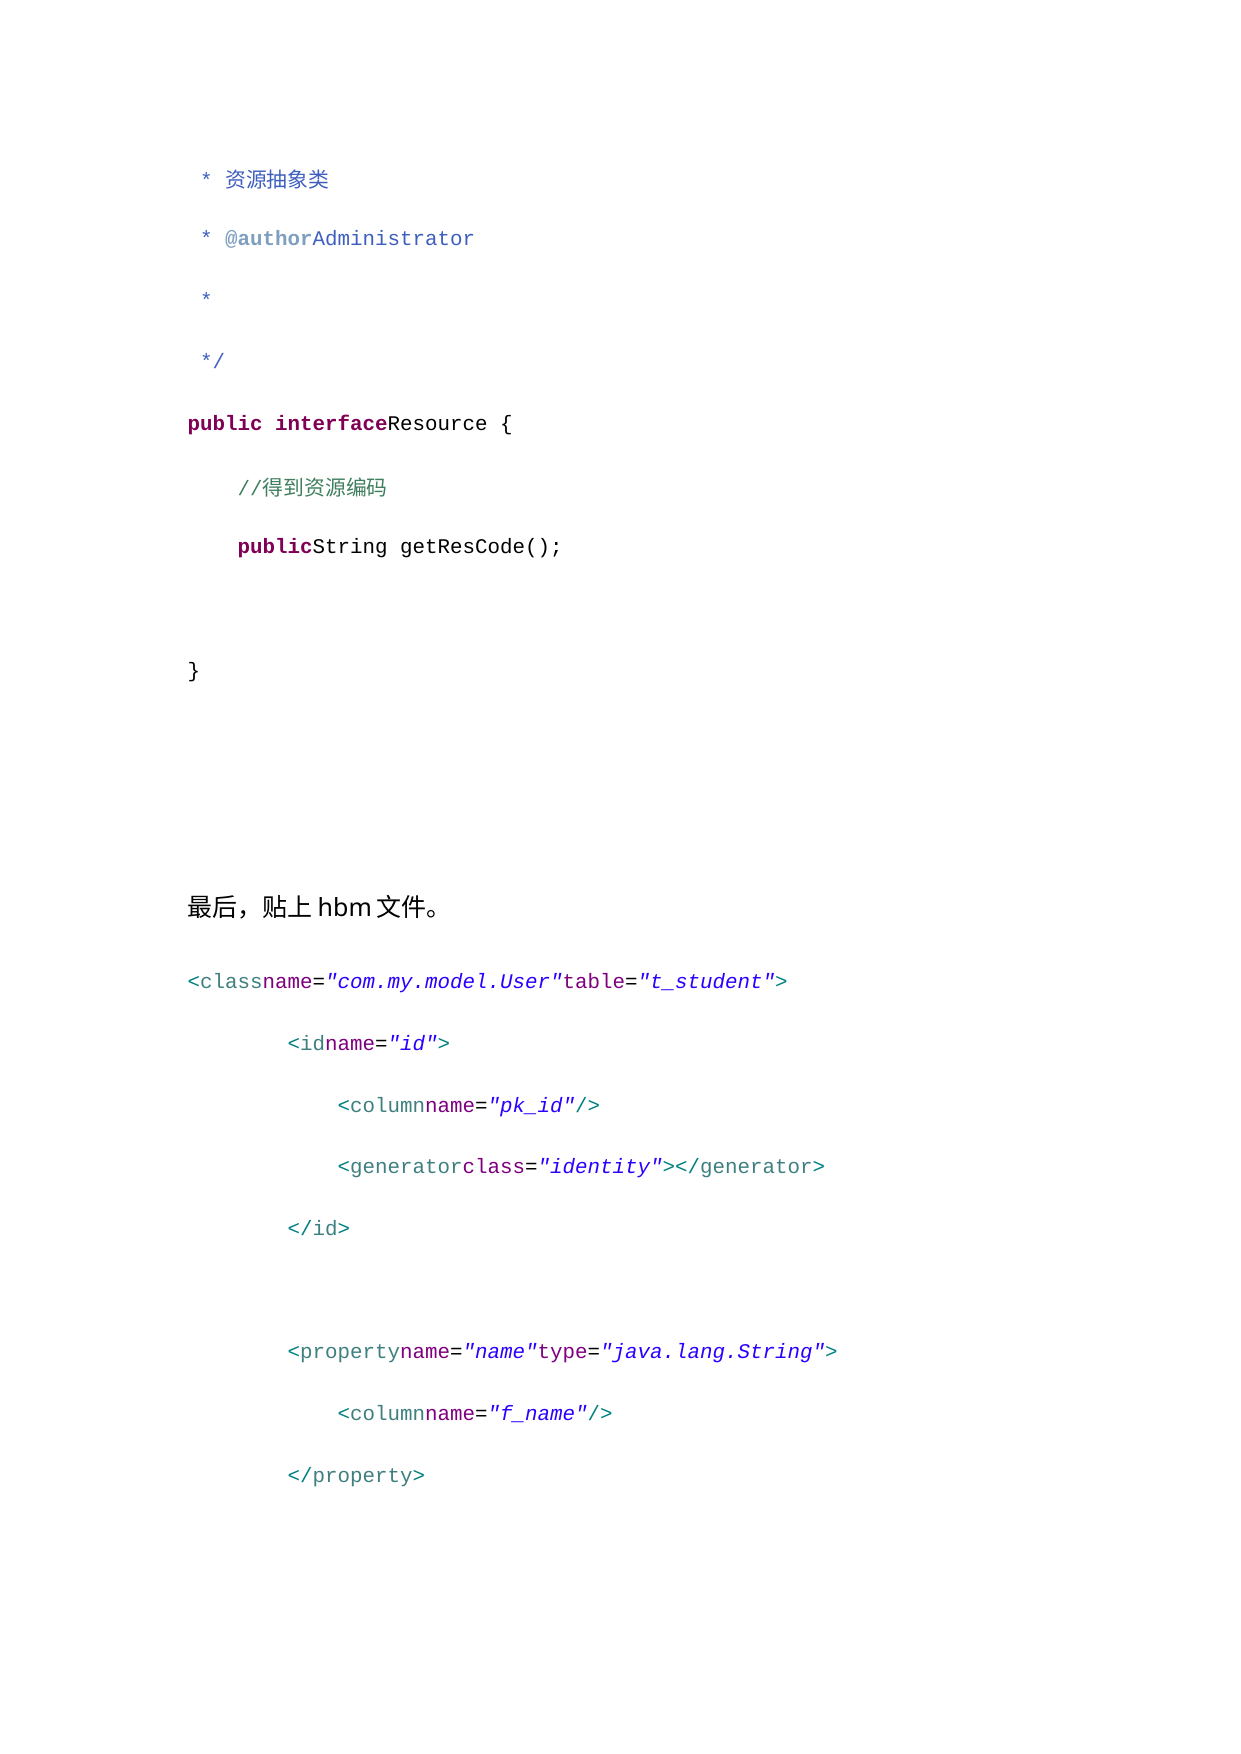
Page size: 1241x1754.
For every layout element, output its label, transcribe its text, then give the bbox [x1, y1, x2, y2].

text <columnname="pk_id"/> [187, 1090, 1053, 1123]
text */ [187, 347, 1053, 379]
text * [187, 285, 1053, 318]
text <columnname="f_name"/> [187, 1399, 1053, 1431]
text <propertyname="name"type="java.lang.String"> [187, 1337, 1053, 1369]
text publicString getResCode(); [187, 532, 1053, 564]
text </id> [187, 1214, 1053, 1246]
text <generatorclass="identity"></generator> [187, 1152, 1053, 1184]
text <idname="id"> [187, 1029, 1053, 1061]
text * @authorAdministrator [187, 224, 1053, 256]
text </property> [187, 1460, 1053, 1493]
text 最后，贴上hbm文件。 [187, 873, 1053, 938]
text //得到资源编码 [187, 470, 1053, 503]
text * 资源抽象类 [187, 162, 1053, 194]
text public interfaceResource { [187, 409, 1053, 441]
text <classname="com.my.model.User"table="t_student"> [187, 967, 1053, 999]
text } [187, 655, 1053, 688]
